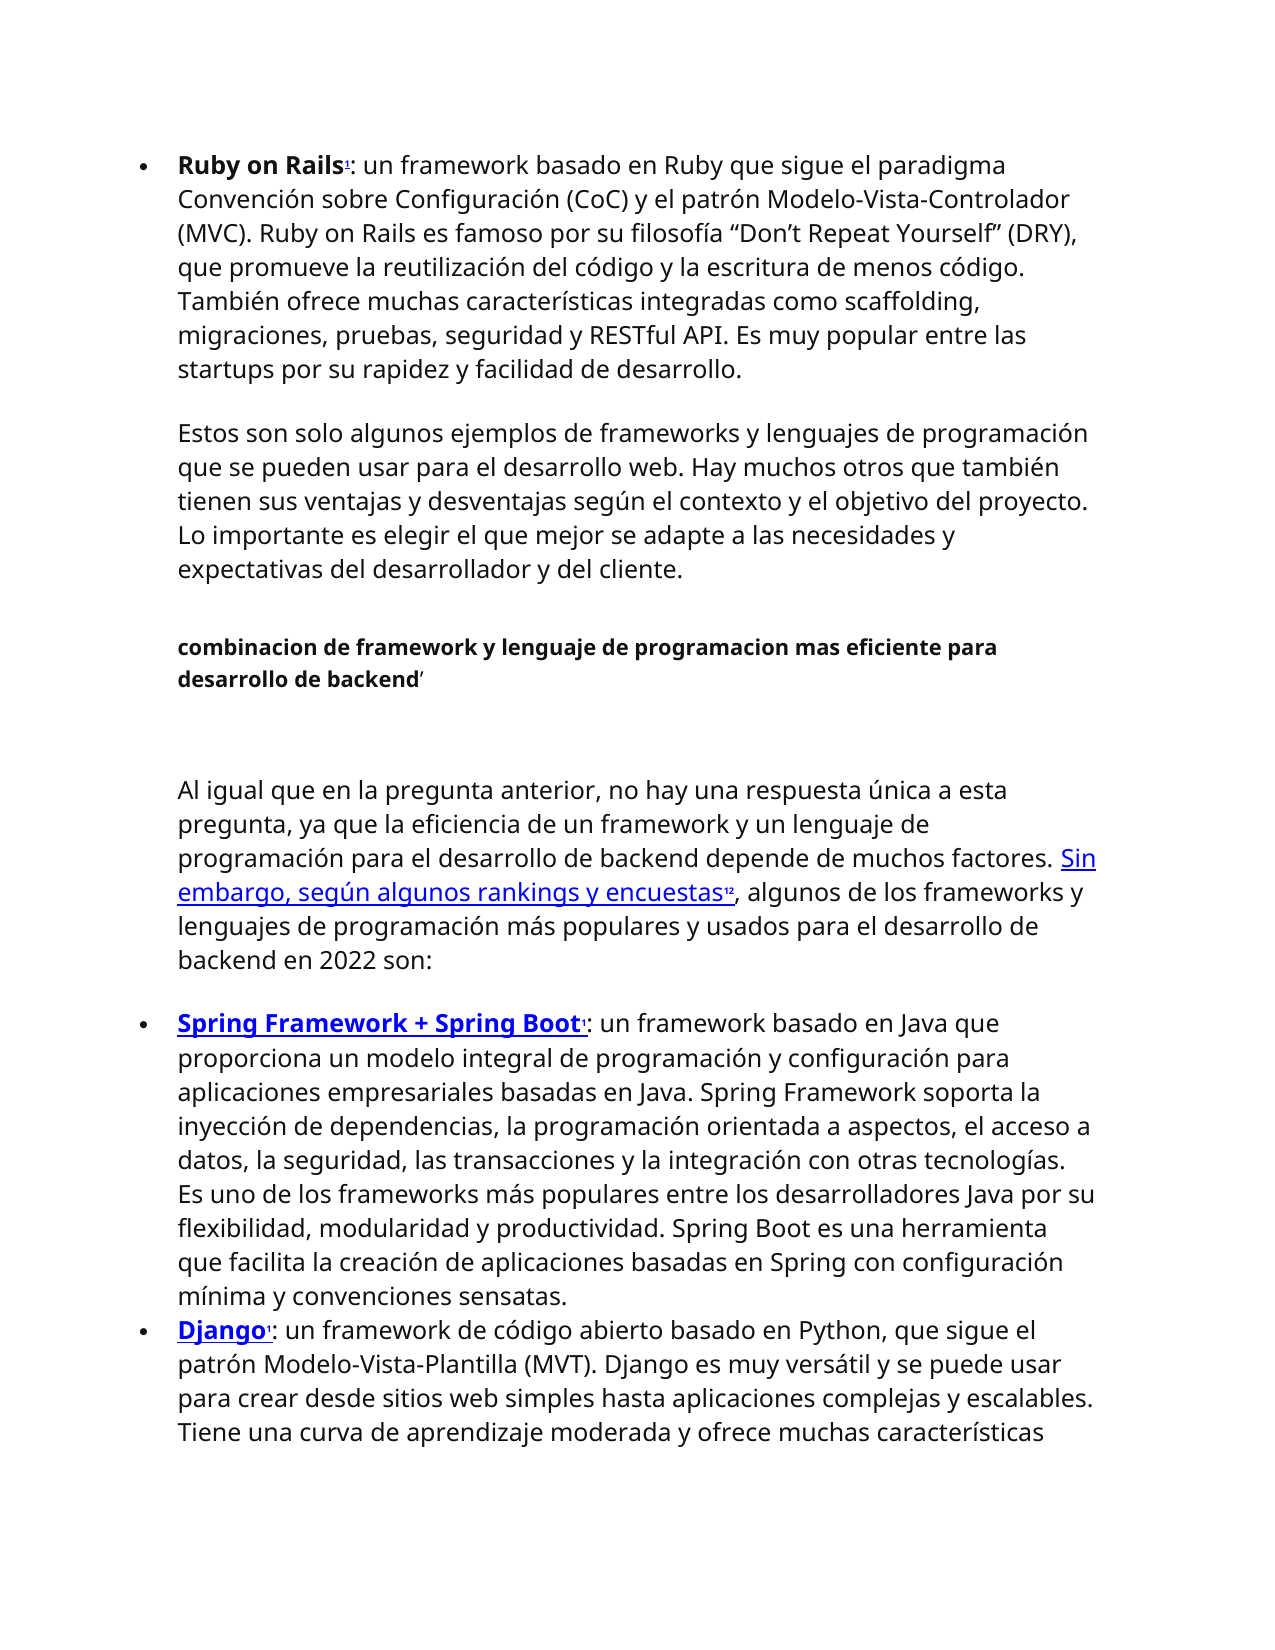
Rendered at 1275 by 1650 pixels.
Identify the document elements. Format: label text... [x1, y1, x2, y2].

text Al igual que en la pregunta anterior, no hay una respuesta única a esta pregunta, ya que la eficiencia de un framework y un lenguaje de programación para el desarrollo de backend depende de muchos factores. Sin embargo, según algunos rankings y encuestas12, algunos de los frameworks y lenguajes de programación más populares y usados para el desarrollo de backend en 2022 son: [177, 773, 1098, 977]
list Ruby on Rails1: un framework basado en Ruby que sigue el paradigma Convención sobre Configuración (CoC) y el patrón Modelo-Vista-Controlador (MVC). Ruby on Rails es famoso por su filosofía “Don’t Repeat Yourself” (DRY), que promueve la reutilización del código y la escritura de menos código. También ofrece muchas características integradas como scaffolding, migraciones, pruebas, seguridad y RESTful API. Es muy popular entre las startups por su rapidez y facilidad de desarrollo. [140, 148, 1098, 386]
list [140, 1313, 1098, 1449]
text Estos son solo algunos ejemplos de frameworks y lenguajes de programación que se pueden usar para el desarrollo web. Hay muchos otros que también tienen sus ventajas y desventajas según el contexto y el objetivo del proyecto. Lo importante es elegir el que mejor se adapte a las necesidades y expectativas del desarrollador y del cliente. [177, 415, 1098, 586]
text combinacion de framework y lenguaje de programacion mas eficiente para desarrollo de backend’ [177, 632, 1098, 694]
list Spring Framework + Spring Boot1: un framework basado en Java que proporciona un modelo integral de programación y configuración para aplicaciones empresariales basadas en Java. Spring Framework soporta la inyección de dependencias, la programación orientada a aspectos, el acceso a datos, la seguridad, las transacciones y la integración con otras tecnologías. Es uno de los frameworks más populares entre los desarrolladores Java por su flexibilidad, modularidad y productividad. Spring Boot es una herramienta que facilita la creación de aplicaciones basadas en Spring con configuración mínima y convenciones sensatas. [140, 1006, 1098, 1313]
